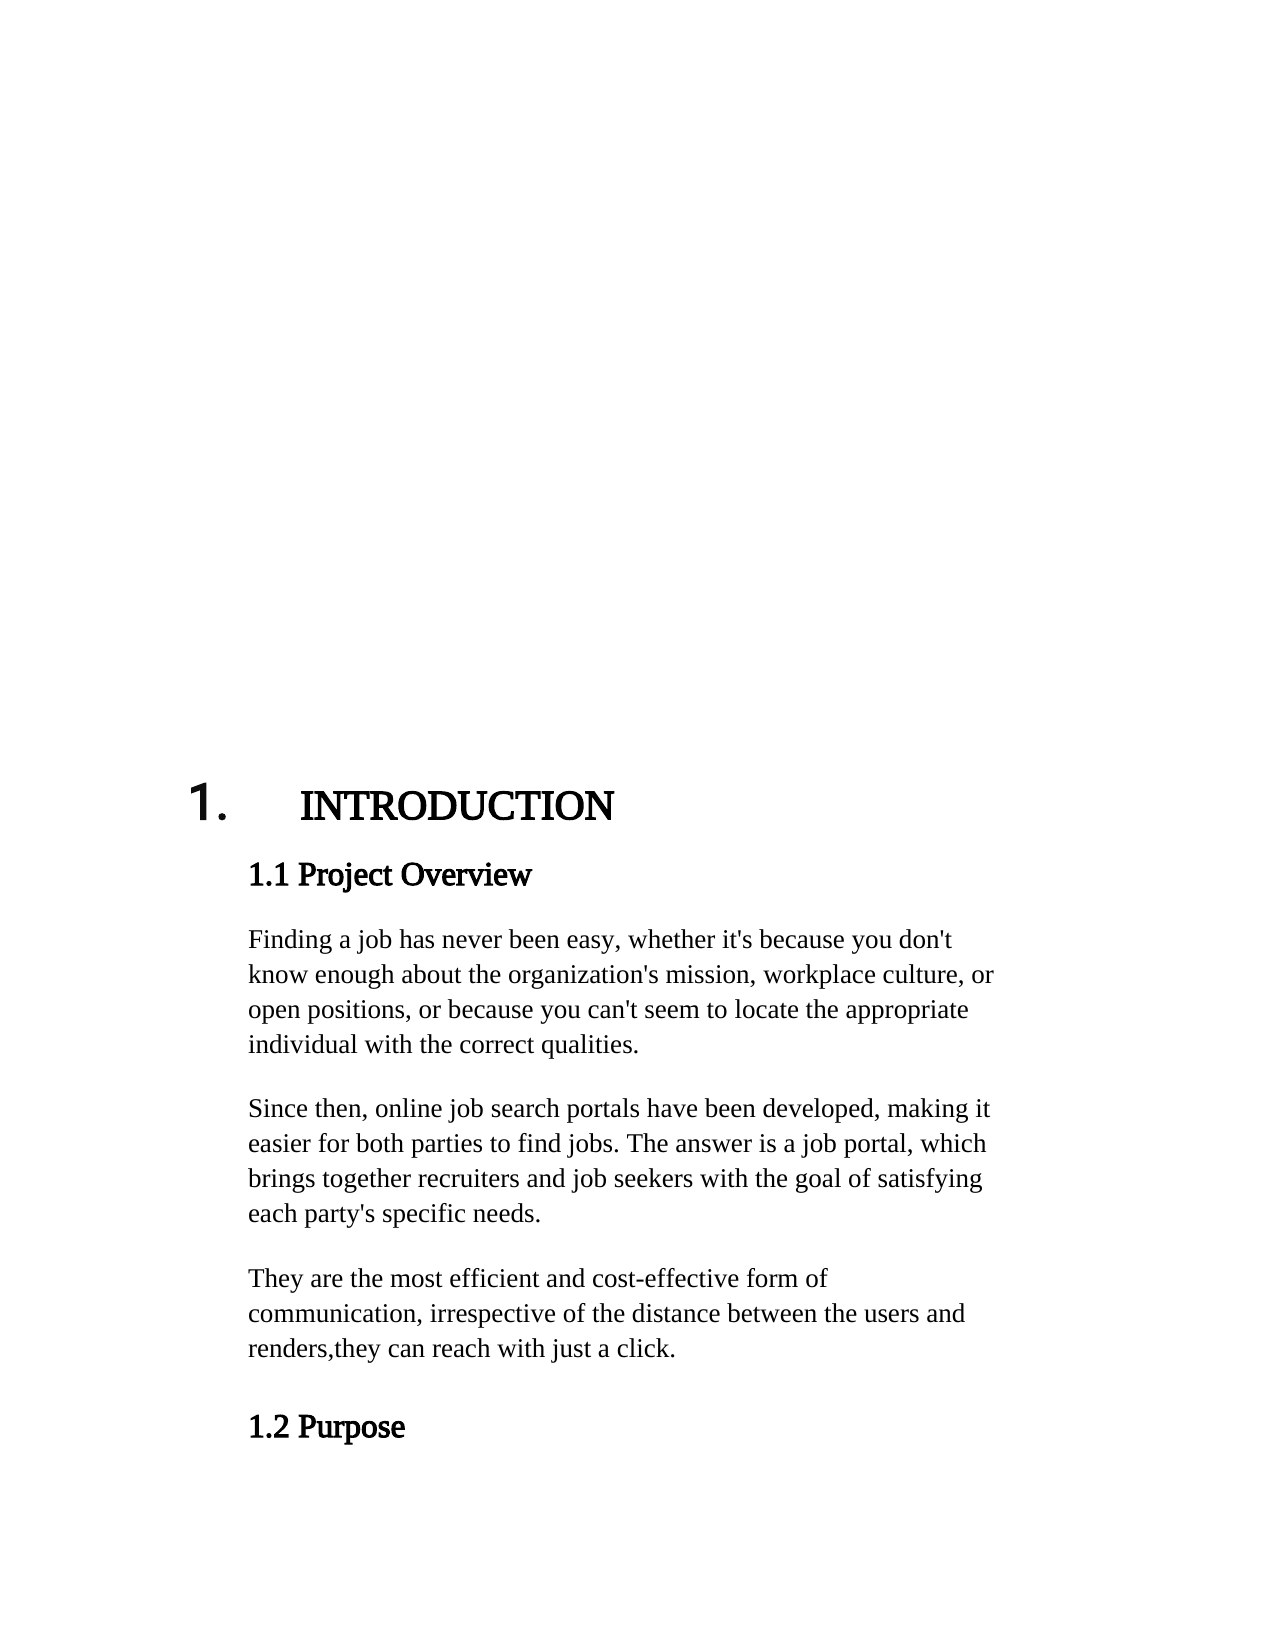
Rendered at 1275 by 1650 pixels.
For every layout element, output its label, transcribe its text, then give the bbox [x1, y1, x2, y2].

subtitle INTRODUCTION [187, 795, 1125, 825]
text Since then, online job search portals have been developed, making it easier for both parties to find jobs. The answer is a job portal, which brings together recruiters and job seekers with the goal of satisfying each party's specific needs. [248, 1090, 1007, 1230]
subtitle 1.1 Project Overview [248, 861, 1125, 891]
text They are the most efficient and cost-effective form of communication, irrespective of the distance between the users and renders,they can reach with just a click. [248, 1259, 1007, 1399]
subtitle 1.2 Purpose [248, 1413, 1125, 1443]
text Finding a job has never been easy, whether it's because you don't know enough about the organization's mission, workplace culture, or open positions, or because you can't seem to locate the appropriate individual with the correct qualities. [248, 920, 1007, 1060]
